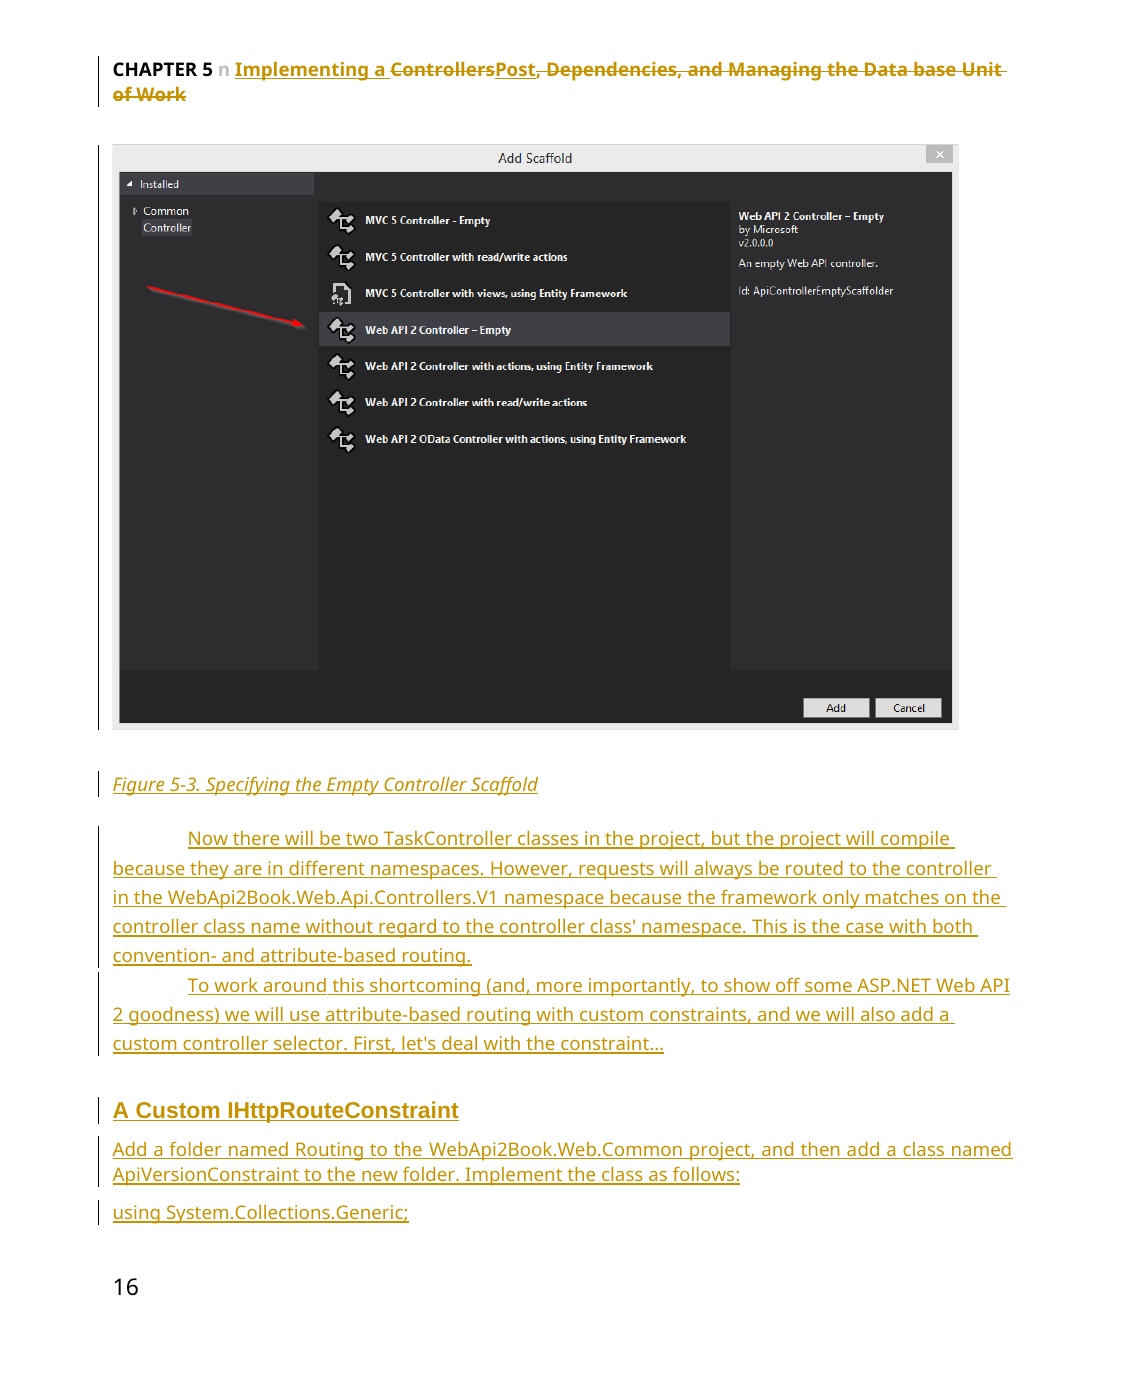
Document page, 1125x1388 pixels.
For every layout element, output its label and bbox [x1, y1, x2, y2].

picture [112, 144, 959, 730]
